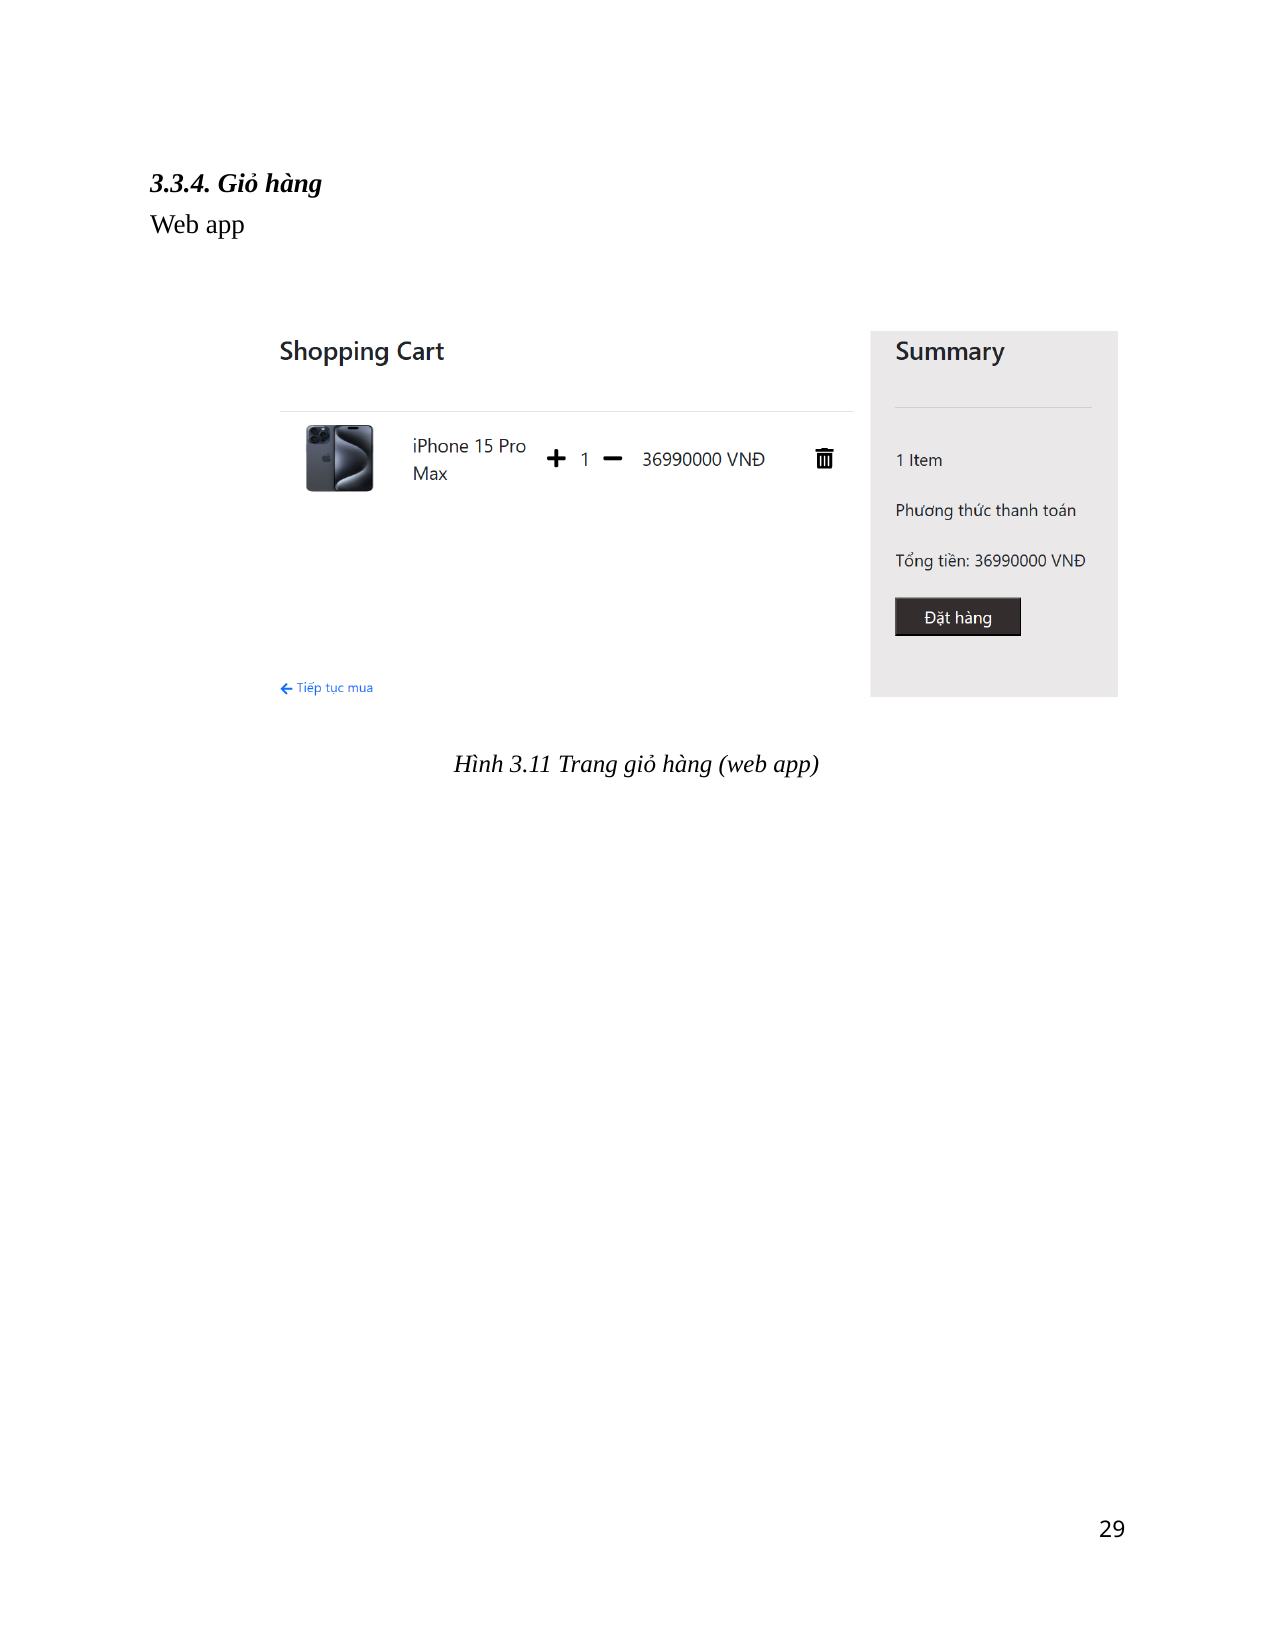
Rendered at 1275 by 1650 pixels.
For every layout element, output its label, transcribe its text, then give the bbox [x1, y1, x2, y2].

picture [150, 258, 1210, 730]
subtitle 3.3.4. Giỏ hàng [150, 167, 1125, 198]
text Hình 3.11 Trang giỏ hàng (web app) [150, 749, 1125, 778]
text Web app [150, 208, 1125, 240]
